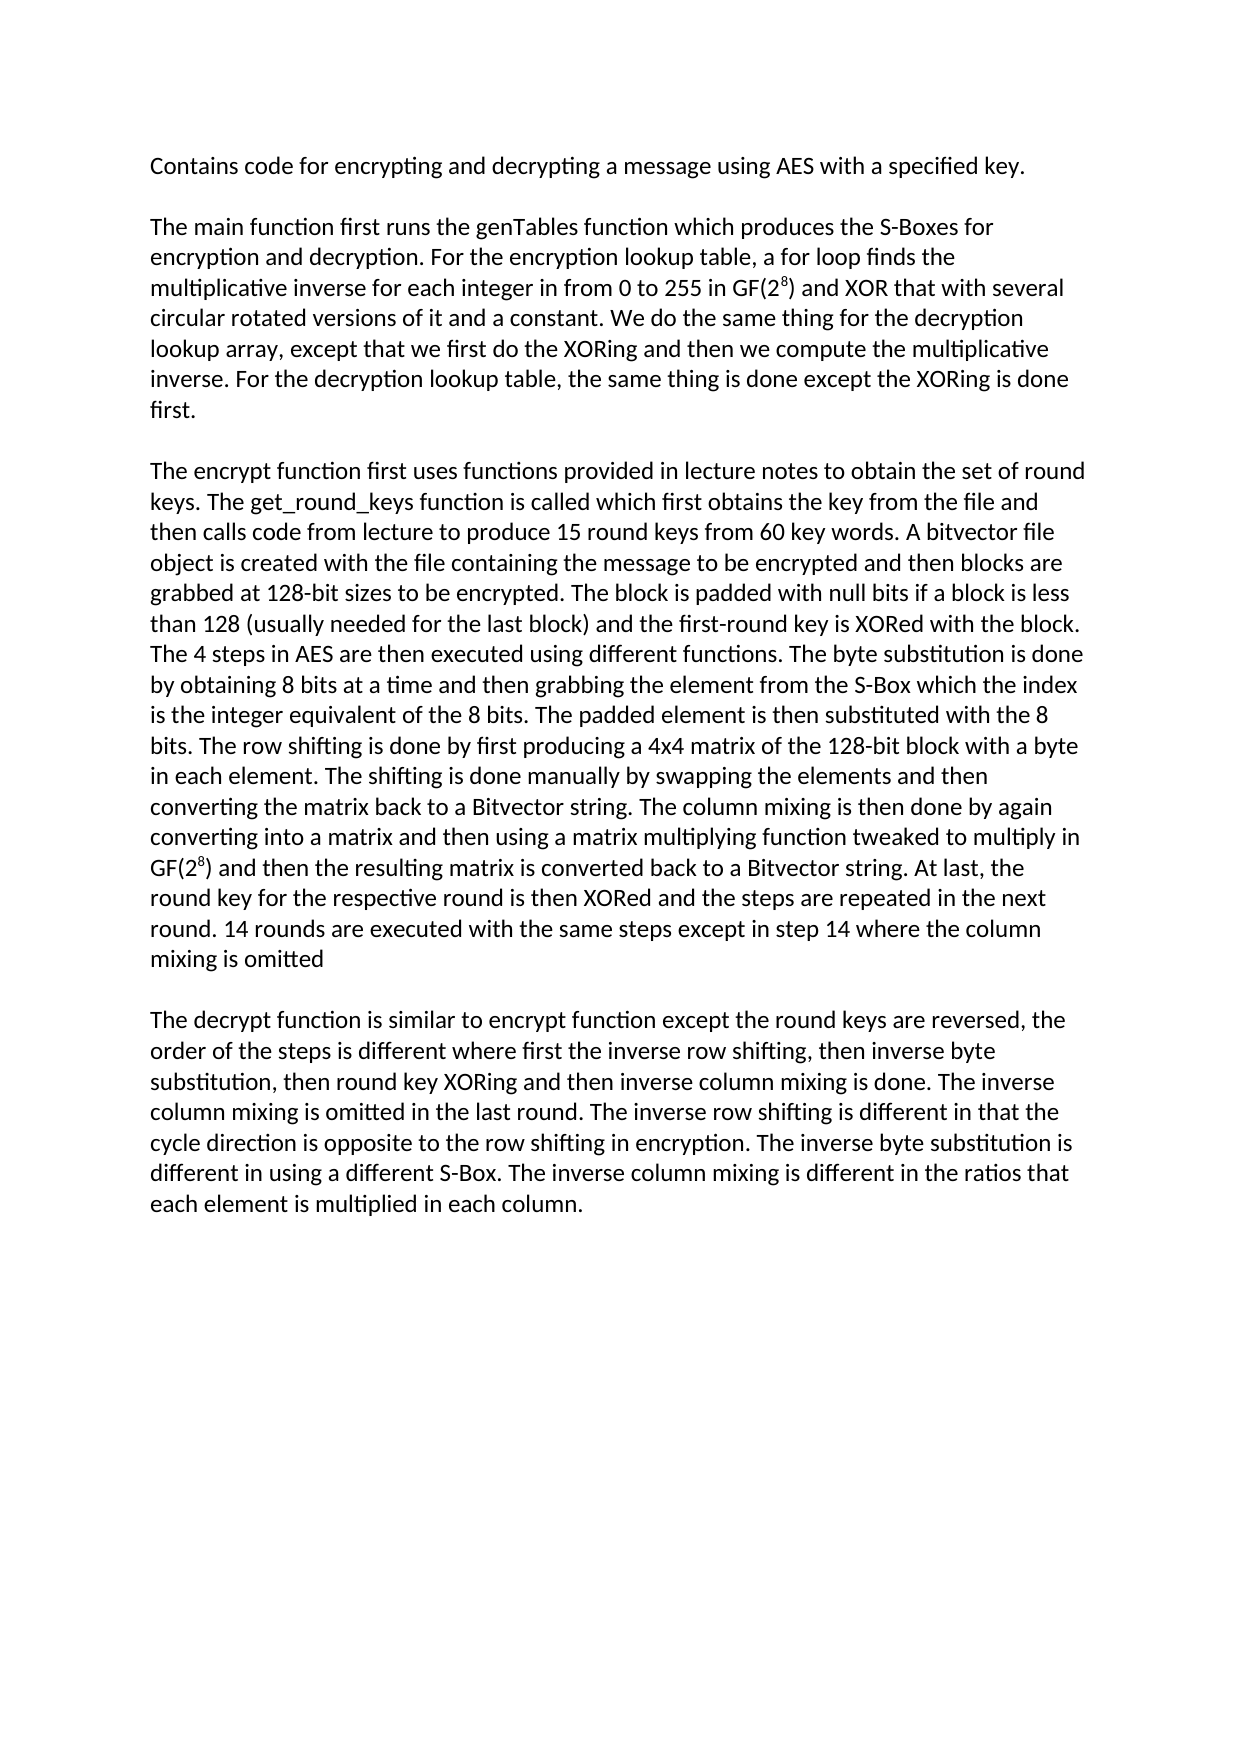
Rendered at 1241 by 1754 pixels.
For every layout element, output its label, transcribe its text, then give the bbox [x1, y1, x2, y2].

text Contains code for encrypting and decrypting a message using AES with a specified key. [150, 150, 1090, 181]
text The decrypt function is similar to encrypt function except the round keys are reversed, the order of the steps is different where first the inverse row shifting, then inverse byte substitution, then round key XORing and then inverse column mixing is done. The inverse column mixing is omitted in the last round. The inverse row shifting is different in that the cycle direction is opposite to the row shifting in encryption. The inverse byte substitution is different in using a different S-Box. The inverse column mixing is different in the ratios that each element is multiplied in each column. [150, 1004, 1090, 1218]
text The main function first runs the genTables function which produces the S-Boxes for encryption and decryption. For the encryption lookup table, a for loop finds the multiplicative inverse for each integer in from 0 to 255 in GF(28) and XOR that with several circular rotated versions of it and a constant. We do the same thing for the decryption lookup array, except that we first do the XORing and then we compute the multiplicative inverse. For the decryption lookup table, the same thing is done except the XORing is done first. [150, 211, 1090, 425]
text The encrypt function first uses functions provided in lecture notes to obtain the set of round keys. The get_round_keys function is called which first obtains the key from the file and then calls code from lecture to produce 15 round keys from 60 key words. A bitvector file object is created with the file containing the message to be encrypted and then blocks are grabbed at 128-bit sizes to be encrypted. The block is padded with null bits if a block is less than 128 (usually needed for the last block) and the first-round key is XORed with the block. The 4 steps in AES are then executed using different functions. The byte substitution is done by obtaining 8 bits at a time and then grabbing the element from the S-Box which the index is the integer equivalent of the 8 bits. The padded element is then substituted with the 8 bits. The row shifting is done by first producing a 4x4 matrix of the 128-bit block with a byte in each element. The shifting is done manually by swapping the elements and then converting the matrix back to a Bitvector string. The column mixing is then done by again converting into a matrix and then using a matrix multiplying function tweaked to multiply in GF(28) and then the resulting matrix is converted back to a Bitvector string. At last, the round key for the respective round is then XORed and the steps are repeated in the next round. 14 rounds are executed with the same steps except in step 14 where the column mixing is omitted [150, 455, 1090, 974]
